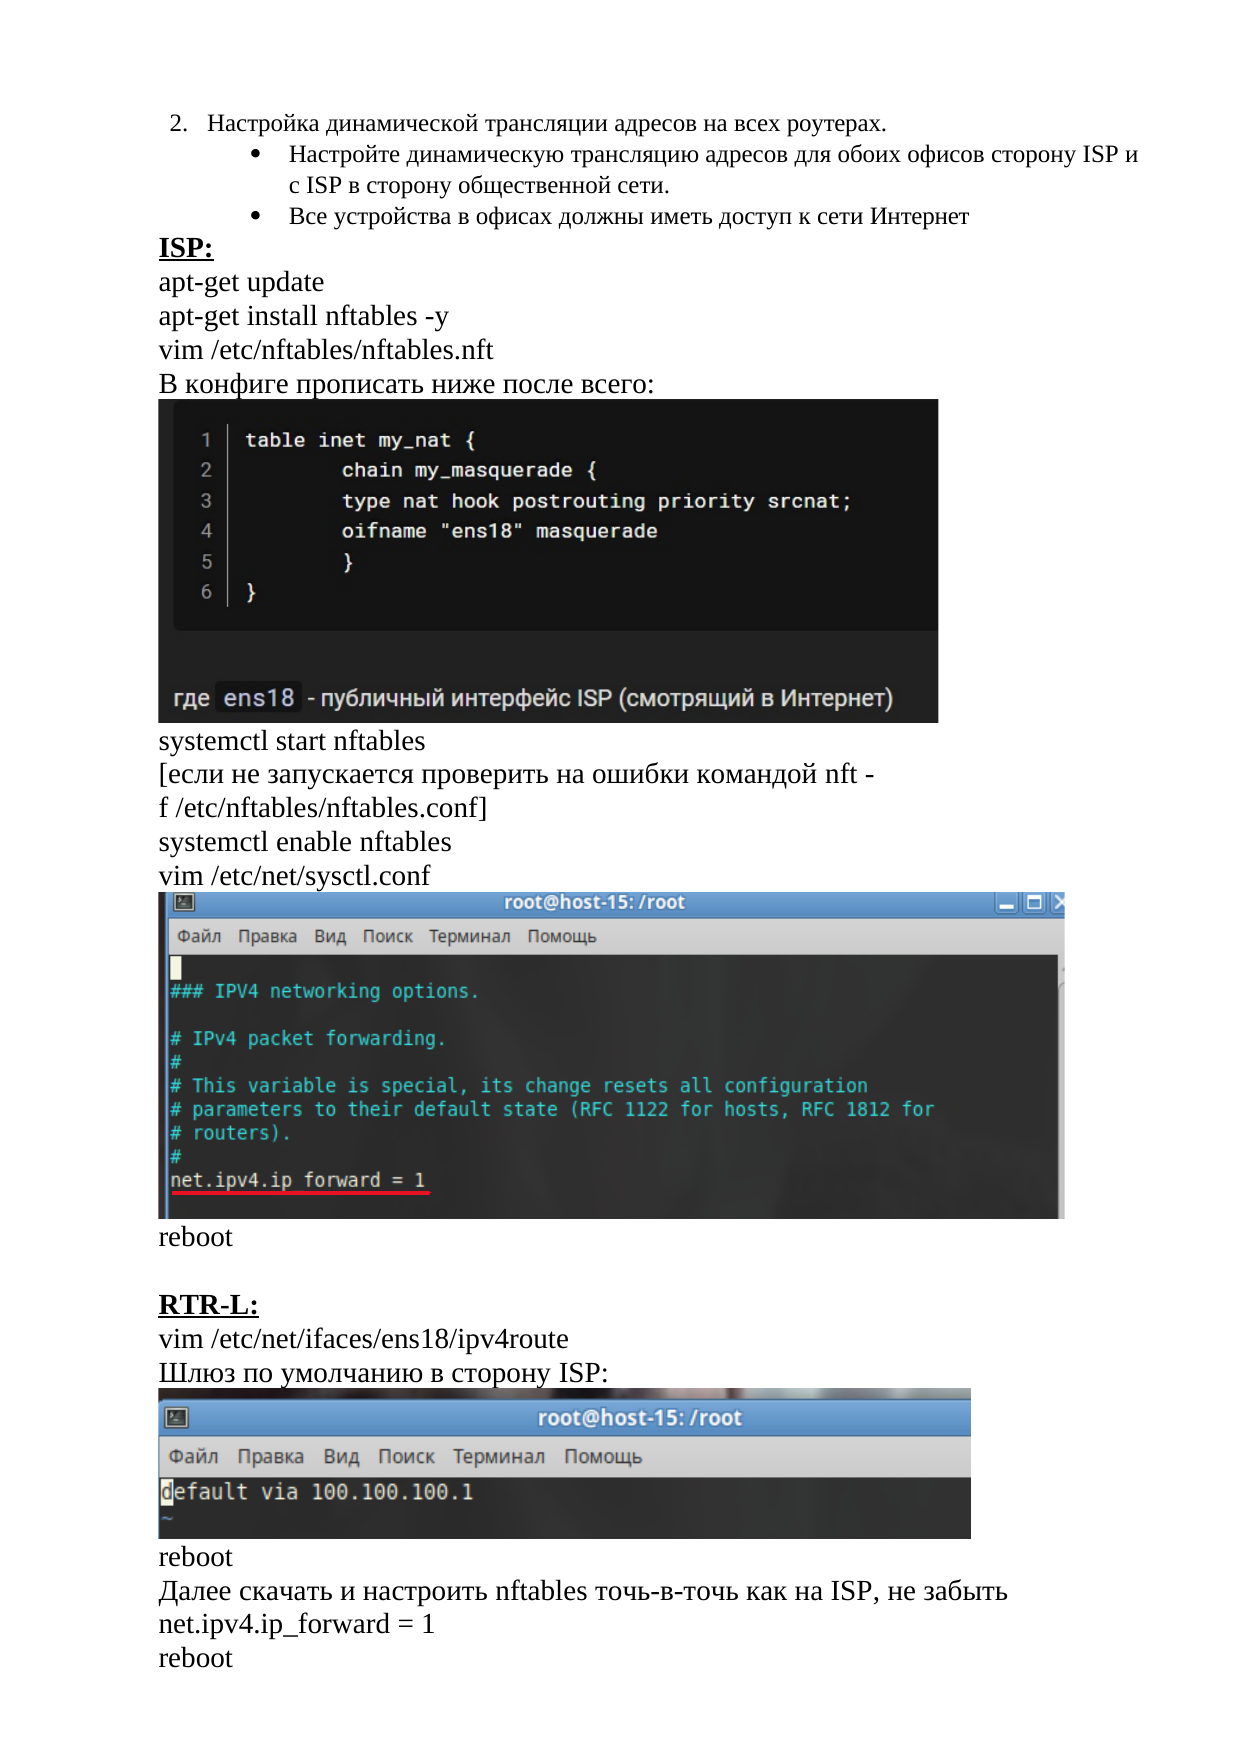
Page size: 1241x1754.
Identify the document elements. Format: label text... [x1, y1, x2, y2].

picture [158, 892, 1065, 1219]
text vim /etc/net/ifaces/ens18/ipv4route [158, 1321, 1163, 1354]
list Все устройства в офисах должны иметь доступ к сети Интернет [251, 201, 1163, 229]
text apt-get install nftables -y [158, 298, 1163, 331]
text vim /etc/nftables/nftables.nft [158, 332, 1163, 365]
text reboot [158, 1641, 1163, 1674]
list Настройка динамической трансляции адресов на всех роутерах. [169, 108, 1163, 137]
text reboot [158, 1219, 1163, 1252]
text ISP: [158, 230, 1163, 263]
list Настройте динамическую трансляцию адресов для обоих офисов сторону ISP и с ISP в сторону общественной сети. [251, 139, 1138, 199]
text RTR-L: [158, 1287, 1163, 1320]
text reboot [158, 1539, 1163, 1573]
text В конфиге прописать ниже после всего: [158, 366, 1163, 399]
text Шлюз по умолчанию в сторону ISP: [158, 1355, 1163, 1388]
text vim /etc/net/sysctl.conf [158, 858, 1163, 892]
text Далее скачать и настроить nftables точь-в-точь как на ISP, не забыть net.ipv4.ip_forward = 1 [158, 1573, 1163, 1640]
text systemctl enable nftables [158, 824, 1163, 858]
text [если не запускается проверить на ошибки командой nft -f /etc/nftables/nftables.conf] [158, 757, 1163, 824]
text systemctl start nftables [158, 723, 1163, 756]
picture [158, 399, 939, 723]
picture [158, 1388, 971, 1539]
text apt-get update [158, 264, 1163, 297]
